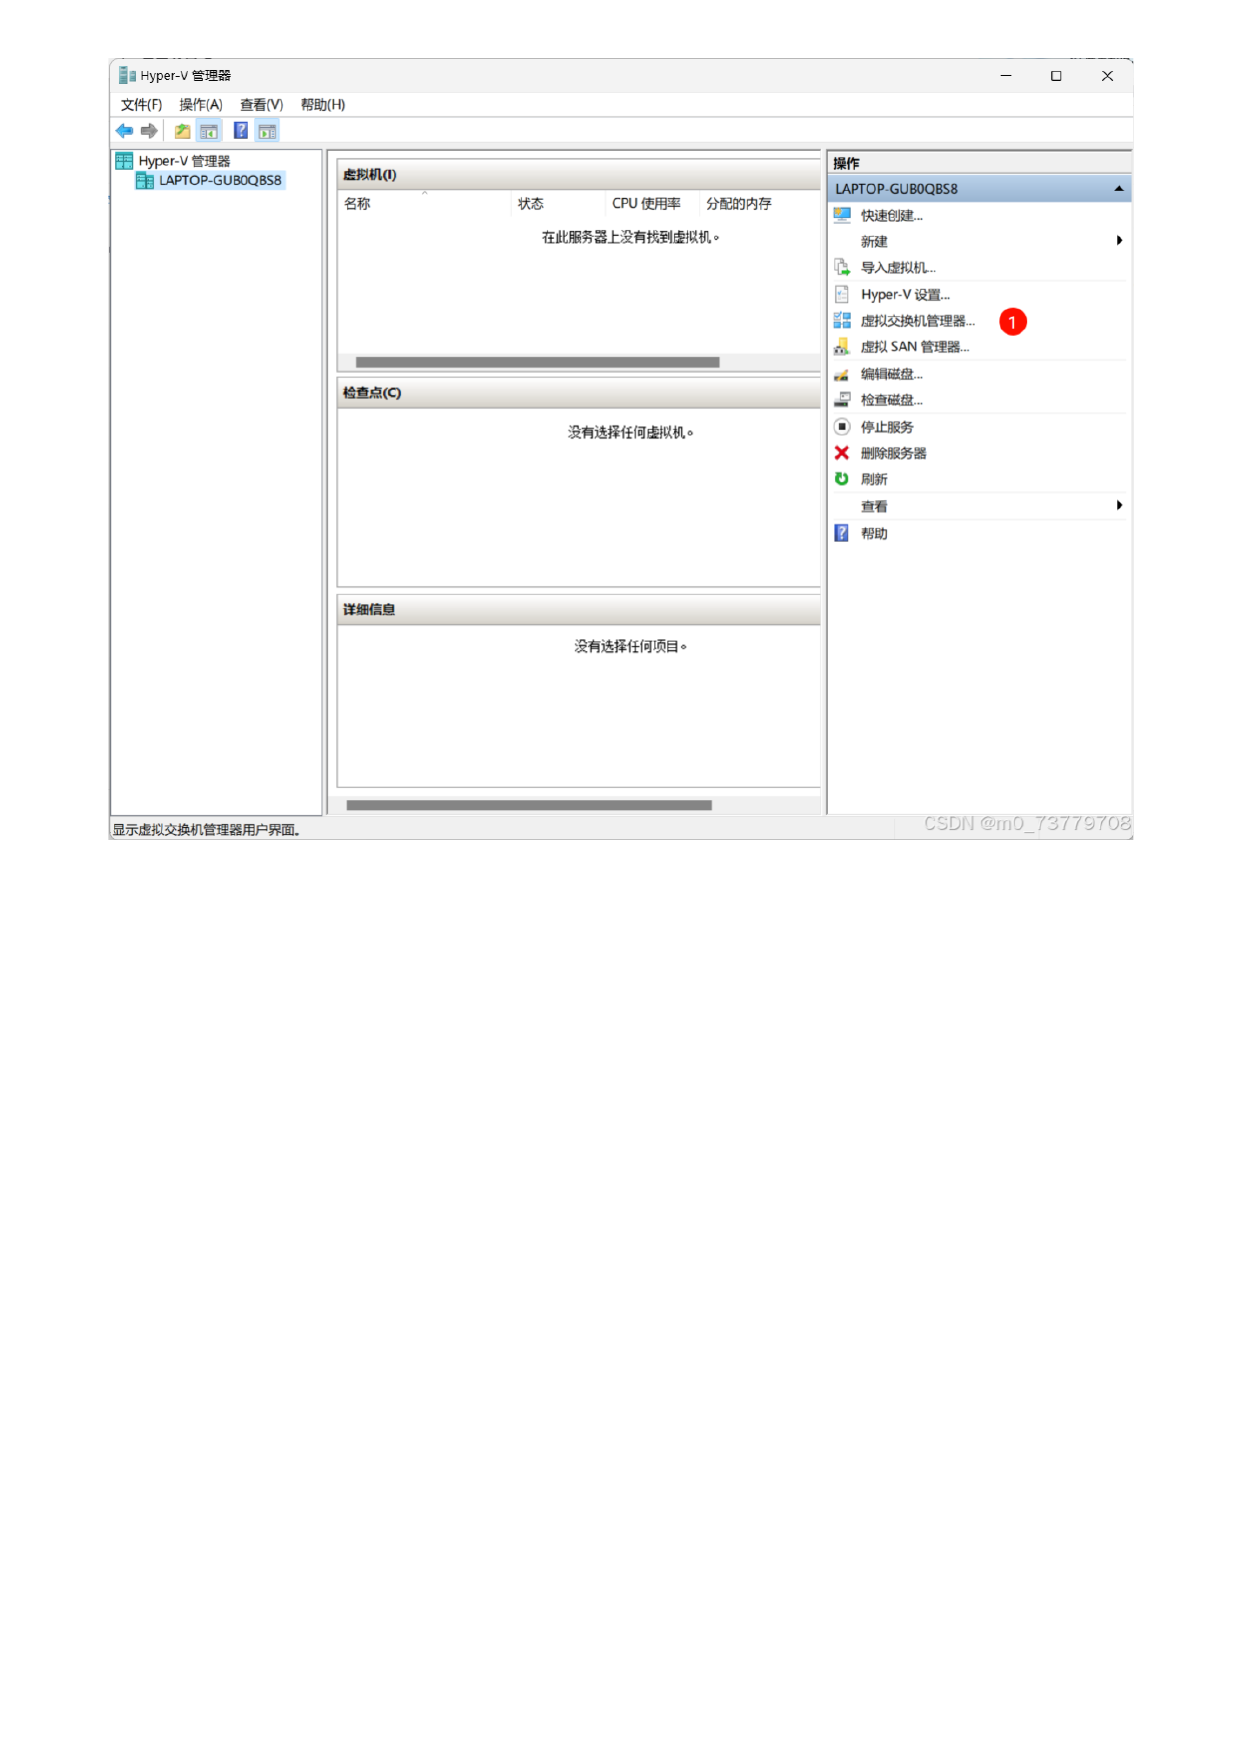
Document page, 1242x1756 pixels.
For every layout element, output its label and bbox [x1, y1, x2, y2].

picture [108, 58, 1134, 840]
